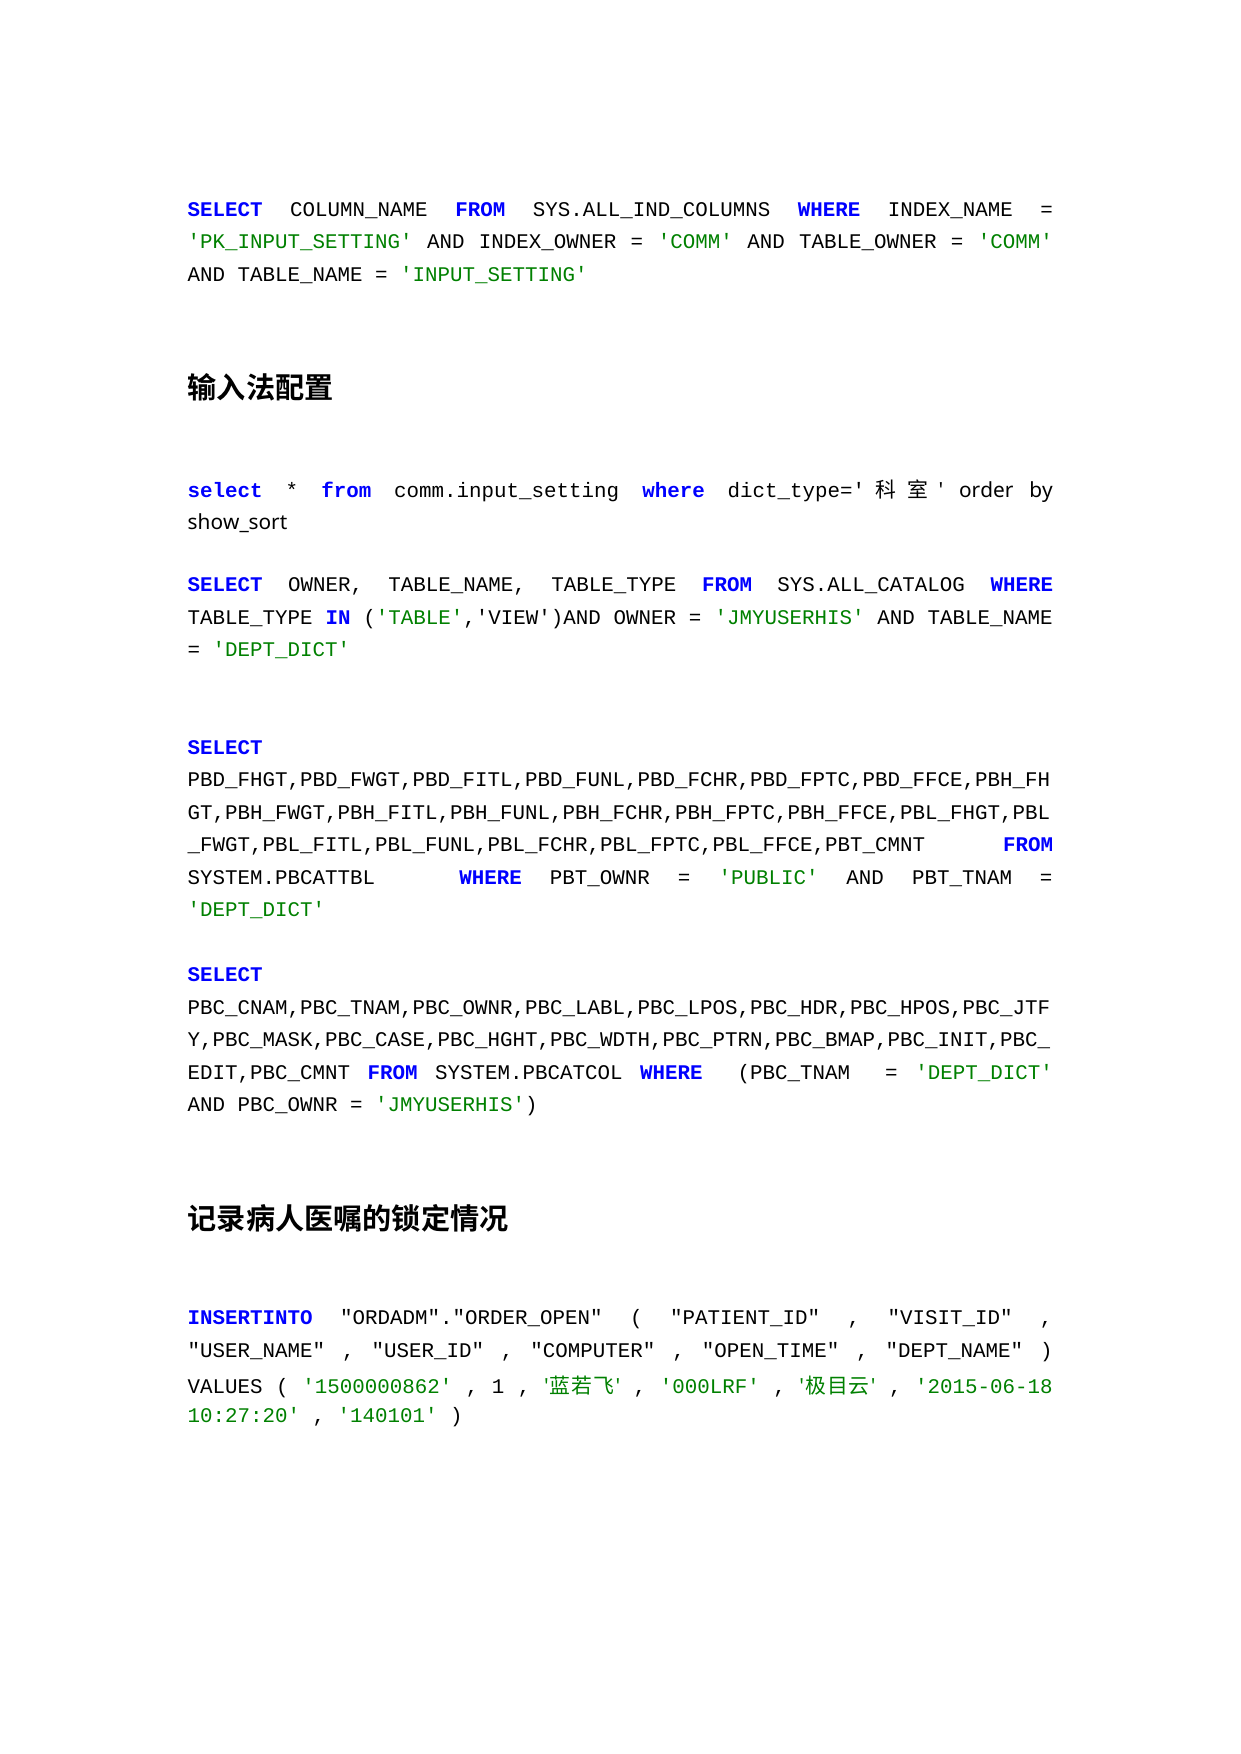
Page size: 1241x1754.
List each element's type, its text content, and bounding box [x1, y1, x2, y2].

text SELECT COLUMN_NAME FROM SYS.ALL_IND_COLUMNS WHERE INDEX_NAME = 'PK_INPUT_SETTING' AND INDEX_OWNER = 'COMM' AND TABLE_OWNER = 'COMM' AND TABLE_NAME = 'INPUT_SETTING' [187, 194, 1053, 292]
text SELECT PBC_CNAM,PBC_TNAM,PBC_OWNR,PBC_LABL,PBC_LPOS,PBC_HDR,PBC_HPOS,PBC_JTFY,PBC_MASK,PBC_CASE,PBC_HGHT,PBC_WDTH,PBC_PTRN,PBC_BMAP,PBC_INIT,PBC_EDIT,PBC_CMNT FROM SYSTEM.PBCATCOL WHERE (PBC_TNAM = 'DEPT_DICT' AND PBC_OWNR = 'JMYUSERHIS') [187, 960, 1053, 1122]
text SELECT PBD_FHGT,PBD_FWGT,PBD_FITL,PBD_FUNL,PBD_FCHR,PBD_FPTC,PBD_FFCE,PBH_FHGT,PBH_FWGT,PBH_FITL,PBH_FUNL,PBH_FCHR,PBH_FPTC,PBH_FFCE,PBL_FHGT,PBL_FWGT,PBL_FITL,PBL_FUNL,PBL_FCHR,PBL_FPTC,PBL_FFCE,PBT_CMNT FROM SYSTEM.PBCATTBL WHERE PBT_OWNR = 'PUBLIC' AND PBT_TNAM = 'DEPT_DICT' [187, 732, 1053, 927]
text INSERTINTO "ORDADM"."ORDER_OPEN" ( "PATIENT_ID" , "VISIT_ID" , "USER_NAME" , "USER_ID" , "COMPUTER" , "OPEN_TIME" , "DEPT_NAME" ) VALUES ( '1500000862' , 1 , '蓝若飞' , '000LRF' , '极目云' , '2015-06-18 10:27:20' , '140101' ) [187, 1303, 1053, 1433]
text SELECT OWNER, TABLE_NAME, TABLE_TYPE FROM SYS.ALL_CATALOG WHERE TABLE_TYPE IN ('TABLE','VIEW')AND OWNER = 'JMYUSERHIS' AND TABLE_NAME = 'DEPT_DICT' [187, 570, 1053, 667]
text select * from comm.input_setting where dict_type='科室' order by show_sort [187, 472, 1053, 537]
subtitle 输入法配置 [187, 354, 1053, 419]
subtitle 记录病人医嘱的锁定情况 [187, 1184, 1053, 1249]
